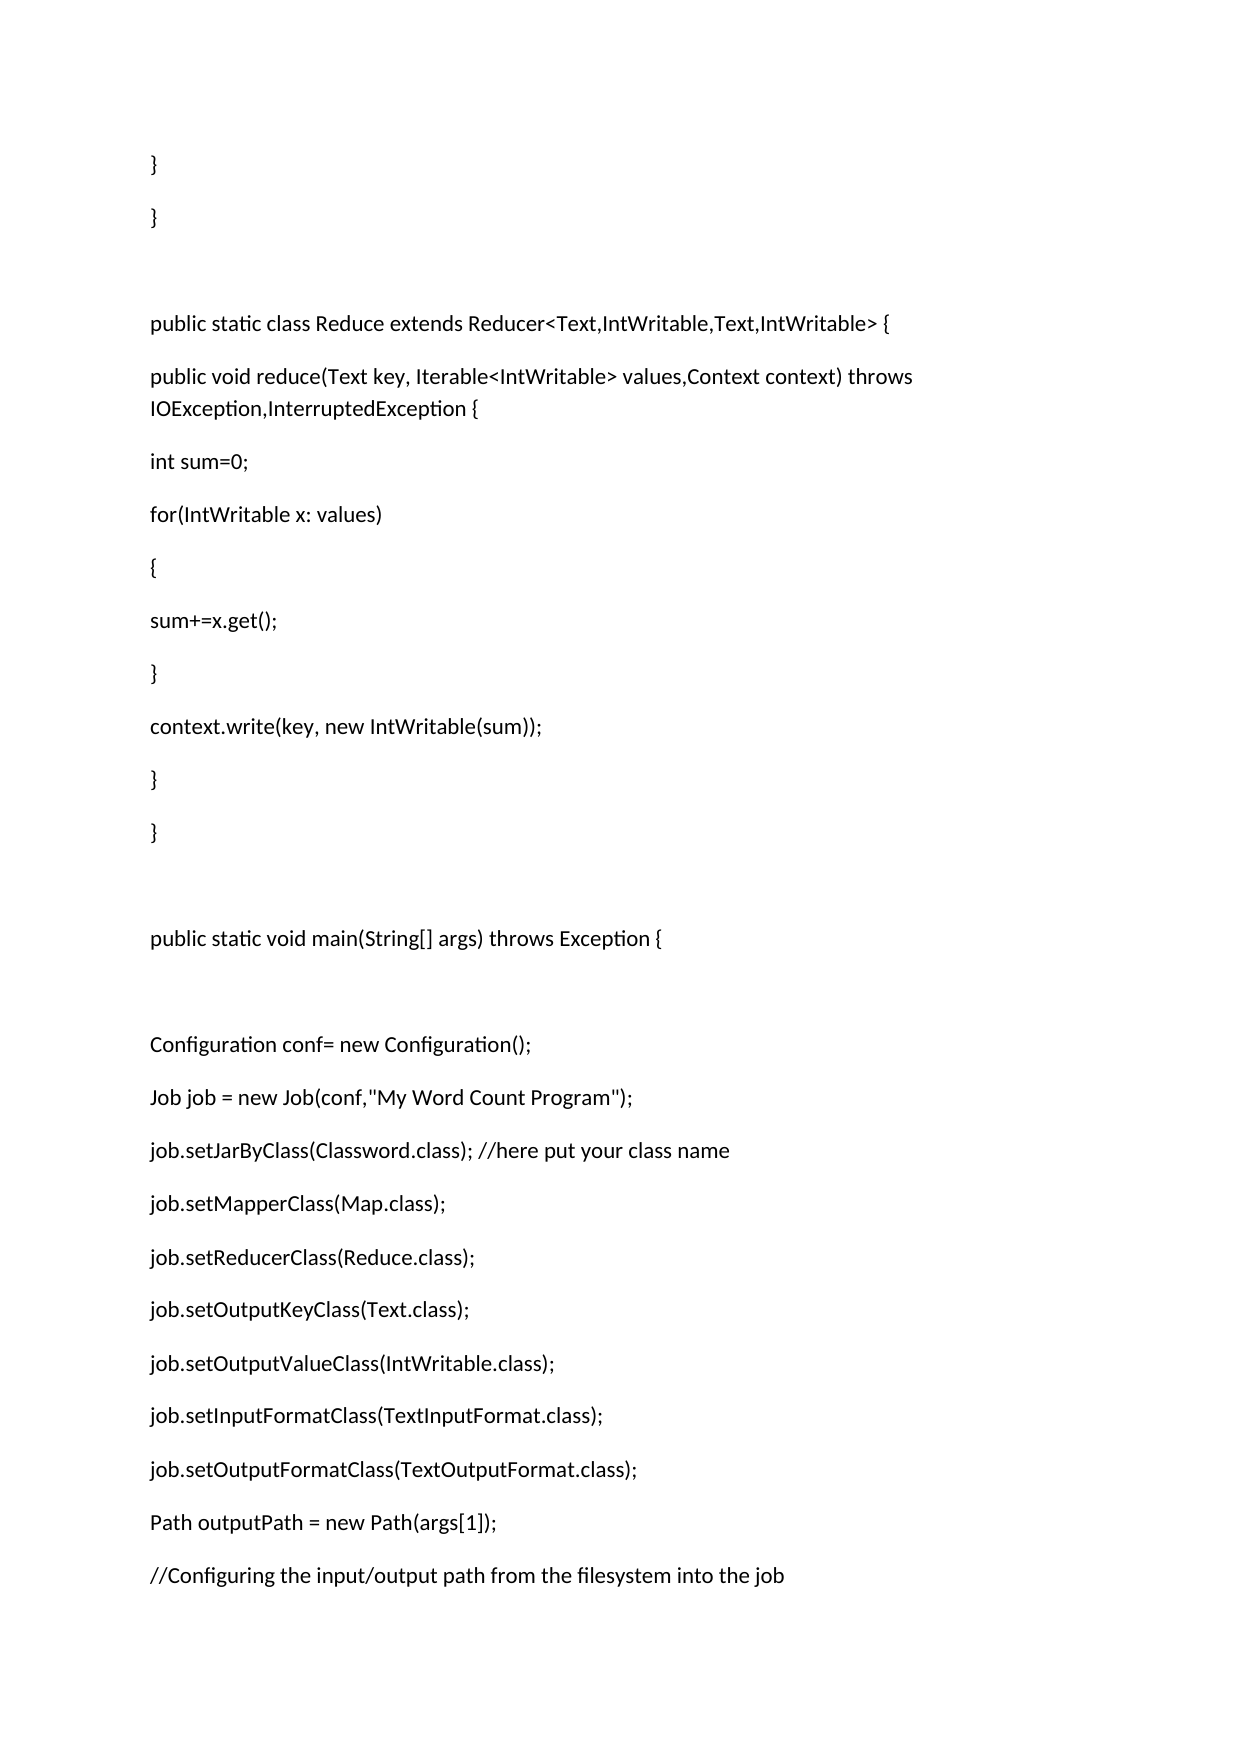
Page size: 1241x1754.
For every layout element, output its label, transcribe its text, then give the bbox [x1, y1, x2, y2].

text } [150, 150, 1090, 178]
text job.setReducerClass(Reduce.class); [150, 1243, 1090, 1271]
text } [150, 818, 1090, 846]
text } [150, 203, 1090, 231]
text job.setInputFormatClass(TextInputFormat.class); [150, 1402, 1090, 1430]
text for(IntWritable x: values) [150, 500, 1090, 528]
text Job job = new Job(conf,"My Word Count Program"); [150, 1083, 1090, 1112]
text public static void main(String[] args) throws Exception { [150, 924, 1090, 952]
text //Configuring the input/output path from the filesystem into the job [150, 1561, 1090, 1589]
text { [150, 553, 1090, 581]
text public void reduce(Text key, Iterable<IntWritable> values,Context context) throws IOException,InterruptedException { [150, 362, 1090, 422]
text context.write(key, new IntWritable(sum)); [150, 712, 1090, 740]
text Path outputPath = new Path(args[1]); [150, 1508, 1090, 1536]
text sum+=x.get(); [150, 606, 1090, 634]
text } [150, 765, 1090, 793]
text int sum=0; [150, 447, 1090, 475]
text job.setJarByClass(Classword.class); //here put your class name [150, 1137, 1090, 1164]
text } [150, 659, 1090, 687]
text public static class Reduce extends Reducer<Text,IntWritable,Text,IntWritable> { [150, 309, 1090, 337]
text job.setOutputFormatClass(TextOutputFormat.class); [150, 1455, 1090, 1483]
text job.setOutputKeyClass(Text.class); [150, 1296, 1090, 1324]
text job.setOutputValueClass(IntWritable.class); [150, 1349, 1090, 1377]
text job.setMapperClass(Map.class); [150, 1189, 1090, 1218]
text Configuration conf= new Configuration(); [150, 1031, 1090, 1058]
